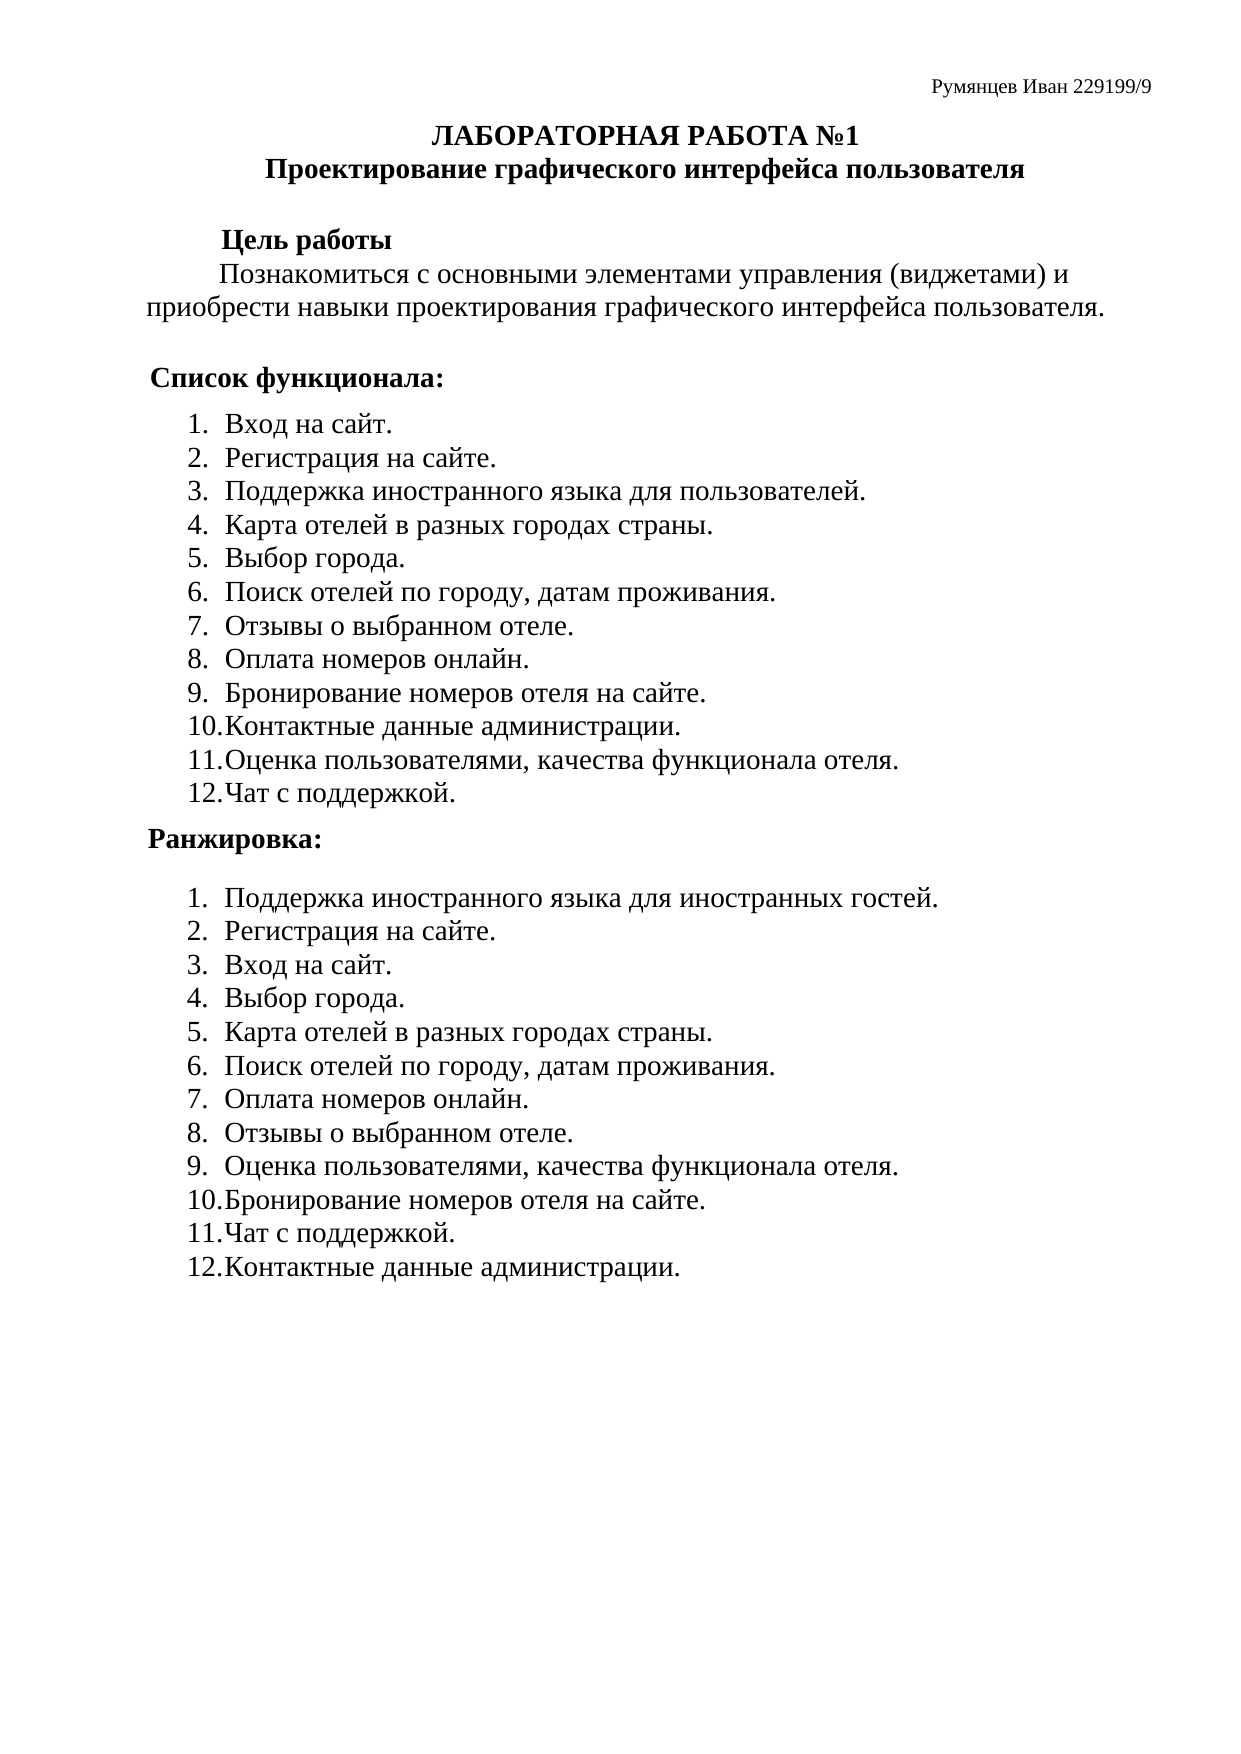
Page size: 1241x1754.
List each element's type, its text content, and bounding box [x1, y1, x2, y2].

list Выбор города. [187, 981, 1144, 1014]
list Карта отелей в разных городах страны. [187, 1014, 1144, 1048]
list Карта отелей в разных городах страны. [187, 507, 1144, 541]
list Чат с поддержкой. [187, 1215, 1144, 1249]
text Список функционала: [149, 360, 1144, 394]
list Бронирование номеров отеля на сайте. [187, 675, 1144, 708]
text Проектирование графического интерфейса пользователя [147, 152, 1144, 185]
list Вход на сайт. [187, 947, 1144, 981]
list Поддержка иностранного языка для пользователей. [187, 473, 1144, 507]
list Отзывы о выбранном отеле. [187, 1115, 1144, 1148]
text ЛАБОРАТОРНАЯ РАБОТА №1 [148, 118, 1144, 152]
list Регистрация на сайте. [187, 913, 1144, 947]
list Поиск отелей по городу, датам проживания. [187, 574, 1144, 608]
text Цель работы [221, 222, 1152, 256]
list Оценка пользователями, качества функционала отеля. [187, 1148, 1144, 1182]
list Контактные данные администрации. [187, 708, 1144, 742]
list Бронирование номеров отеля на сайте. [187, 1182, 1144, 1215]
list Оплата номеров онлайн. [187, 641, 1144, 675]
list Регистрация на сайте. [187, 440, 1144, 473]
text Ранжировка: [148, 821, 1144, 855]
text Познакомиться с основными элементами управления (виджетами) и приобрести навыки проектирования графического интерфейса пользователя. [146, 256, 1144, 323]
list Чат с поддержкой. [187, 775, 1144, 809]
list Выбор города. [187, 541, 1144, 574]
list Отзывы о выбранном отеле. [187, 608, 1144, 641]
list Поддержка иностранного языка для иностранных гостей. [187, 880, 1144, 913]
list Контактные данные администрации. [187, 1249, 1144, 1282]
list Вход на сайт. [187, 406, 1144, 440]
list Оплата номеров онлайн. [187, 1081, 1144, 1115]
list Оценка пользователями, качества функционала отеля. [187, 742, 1144, 775]
list Поиск отелей по городу, датам проживания. [187, 1048, 1144, 1081]
